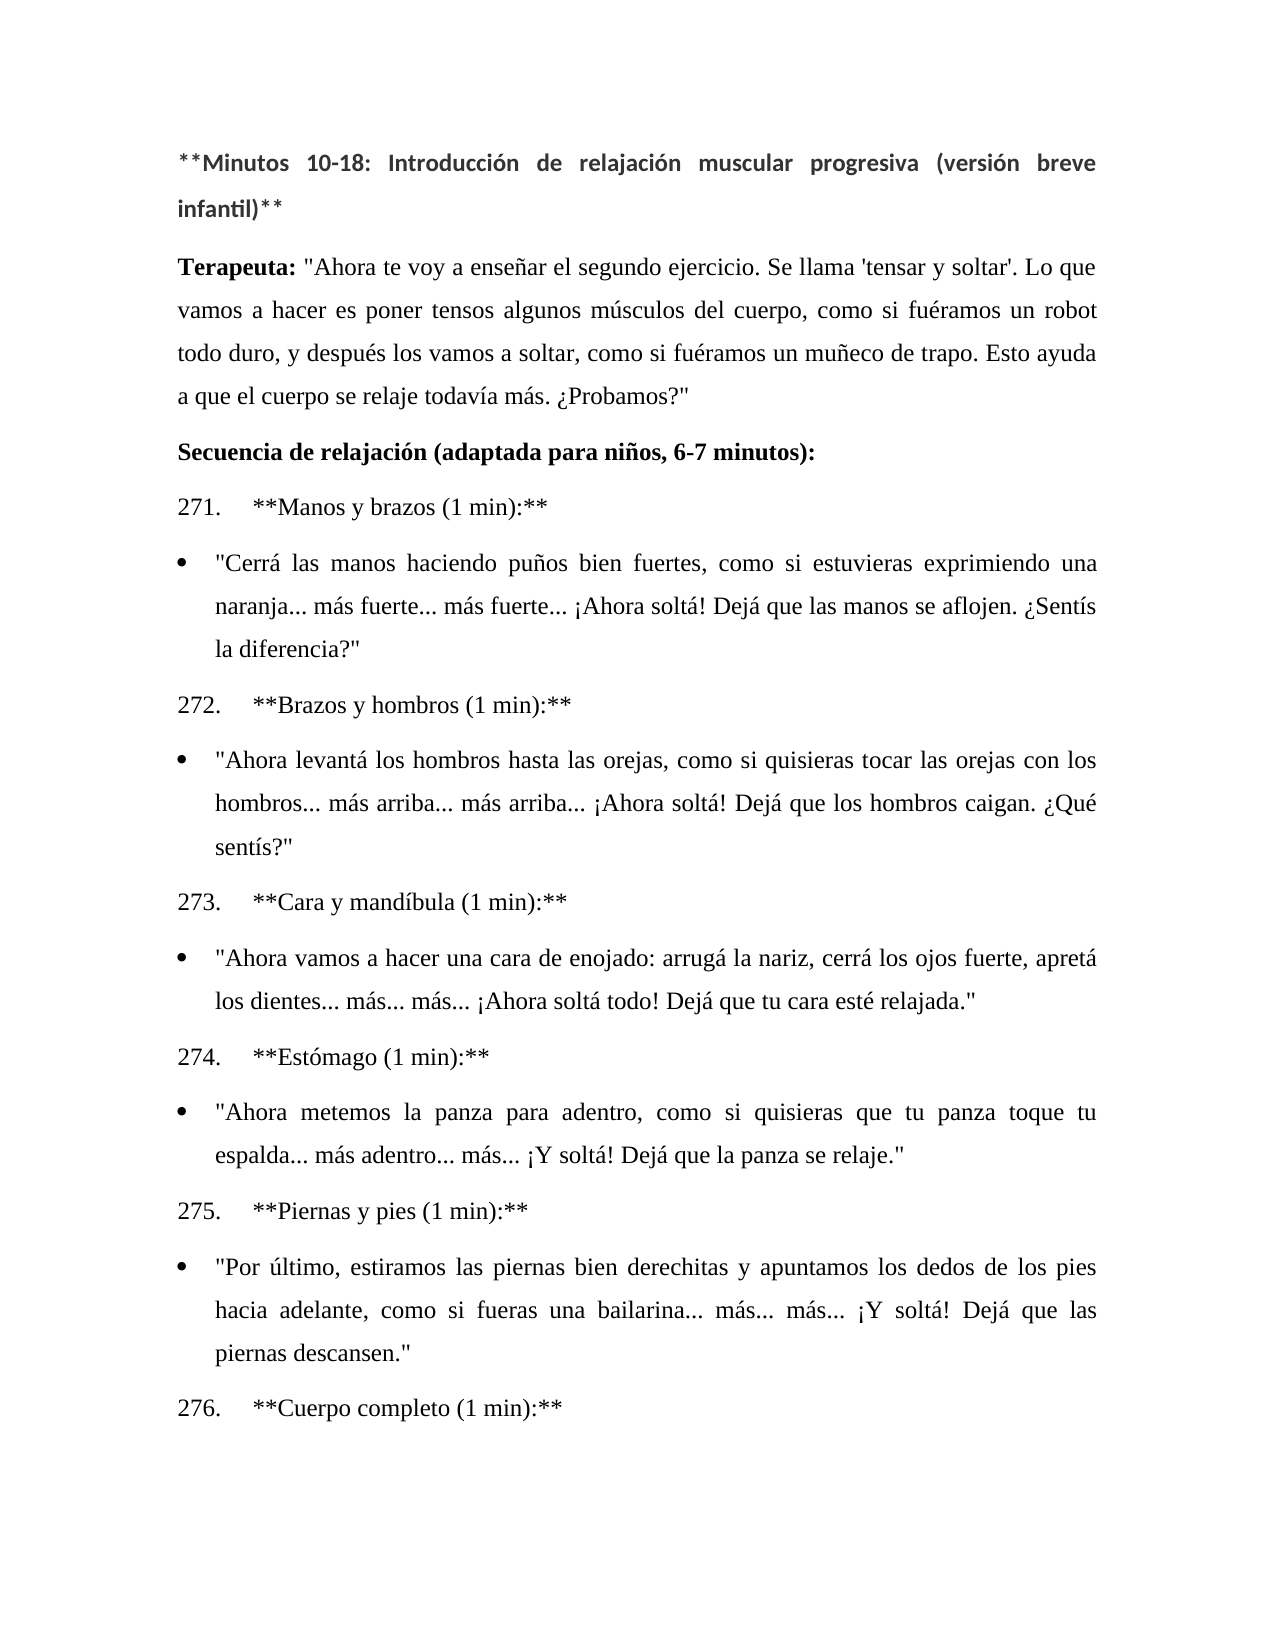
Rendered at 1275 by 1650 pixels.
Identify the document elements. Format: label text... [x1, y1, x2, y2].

list **Cuerpo completo (1 min):** [177, 1393, 1098, 1422]
list "Cerrá las manos haciendo puños bien fuertes, como si estuvieras exprimiendo una naranja... más fuerte... más fuerte... ¡Ahora soltá! Dejá que las manos se aflojen. ¿Sentís la diferencia?" [177, 548, 1098, 663]
list **Estómago (1 min):** [177, 1042, 1098, 1070]
text Secuencia de relajación (adaptada para niños, 6-7 minutos): [177, 437, 1098, 465]
list **Cara y mandíbula (1 min):** [177, 887, 1098, 916]
list "Ahora levantá los hombros hasta las orejas, como si quisieras tocar las orejas con los hombros... más arriba... más arriba... ¡Ahora soltá! Dejá que los hombros caigan. ¿Qué sentís?" [177, 745, 1098, 860]
list "Ahora metemos la panza para adentro, como si quisieras que tu panza toque tu espalda... más adentro... más... ¡Y soltá! Dejá que la panza se relaje." [177, 1097, 1098, 1169]
subtitle **Minutos 10-18: Introducción de relajación muscular progresiva (versión breve infantil)** [177, 148, 1098, 224]
list **Piernas y pies (1 min):** [177, 1196, 1098, 1225]
text Terapeuta: "Ahora te voy a enseñar el segundo ejercicio. Se llama 'tensar y soltar'. Lo que vamos a hacer es poner tensos algunos músculos del cuerpo, como si fuéramos un robot todo duro, y después los vamos a soltar, como si fuéramos un muñeco de trapo. Esto ayuda a que el cuerpo se relaje todavía más. ¿Probamos?" [177, 252, 1098, 410]
list "Ahora vamos a hacer una cara de enojado: arrugá la nariz, cerrá los ojos fuerte, apretá los dientes... más... más... ¡Ahora soltá todo! Dejá que tu cara esté relajada." [177, 943, 1098, 1015]
list "Por último, estiramos las piernas bien derechitas y apuntamos los dedos de los pies hacia adelante, como si fueras una bailarina... más... más... ¡Y soltá! Dejá que las piernas descansen." [177, 1252, 1098, 1367]
list **Manos y brazos (1 min):** [177, 492, 1098, 521]
list **Brazos y hombros (1 min):** [177, 690, 1098, 718]
